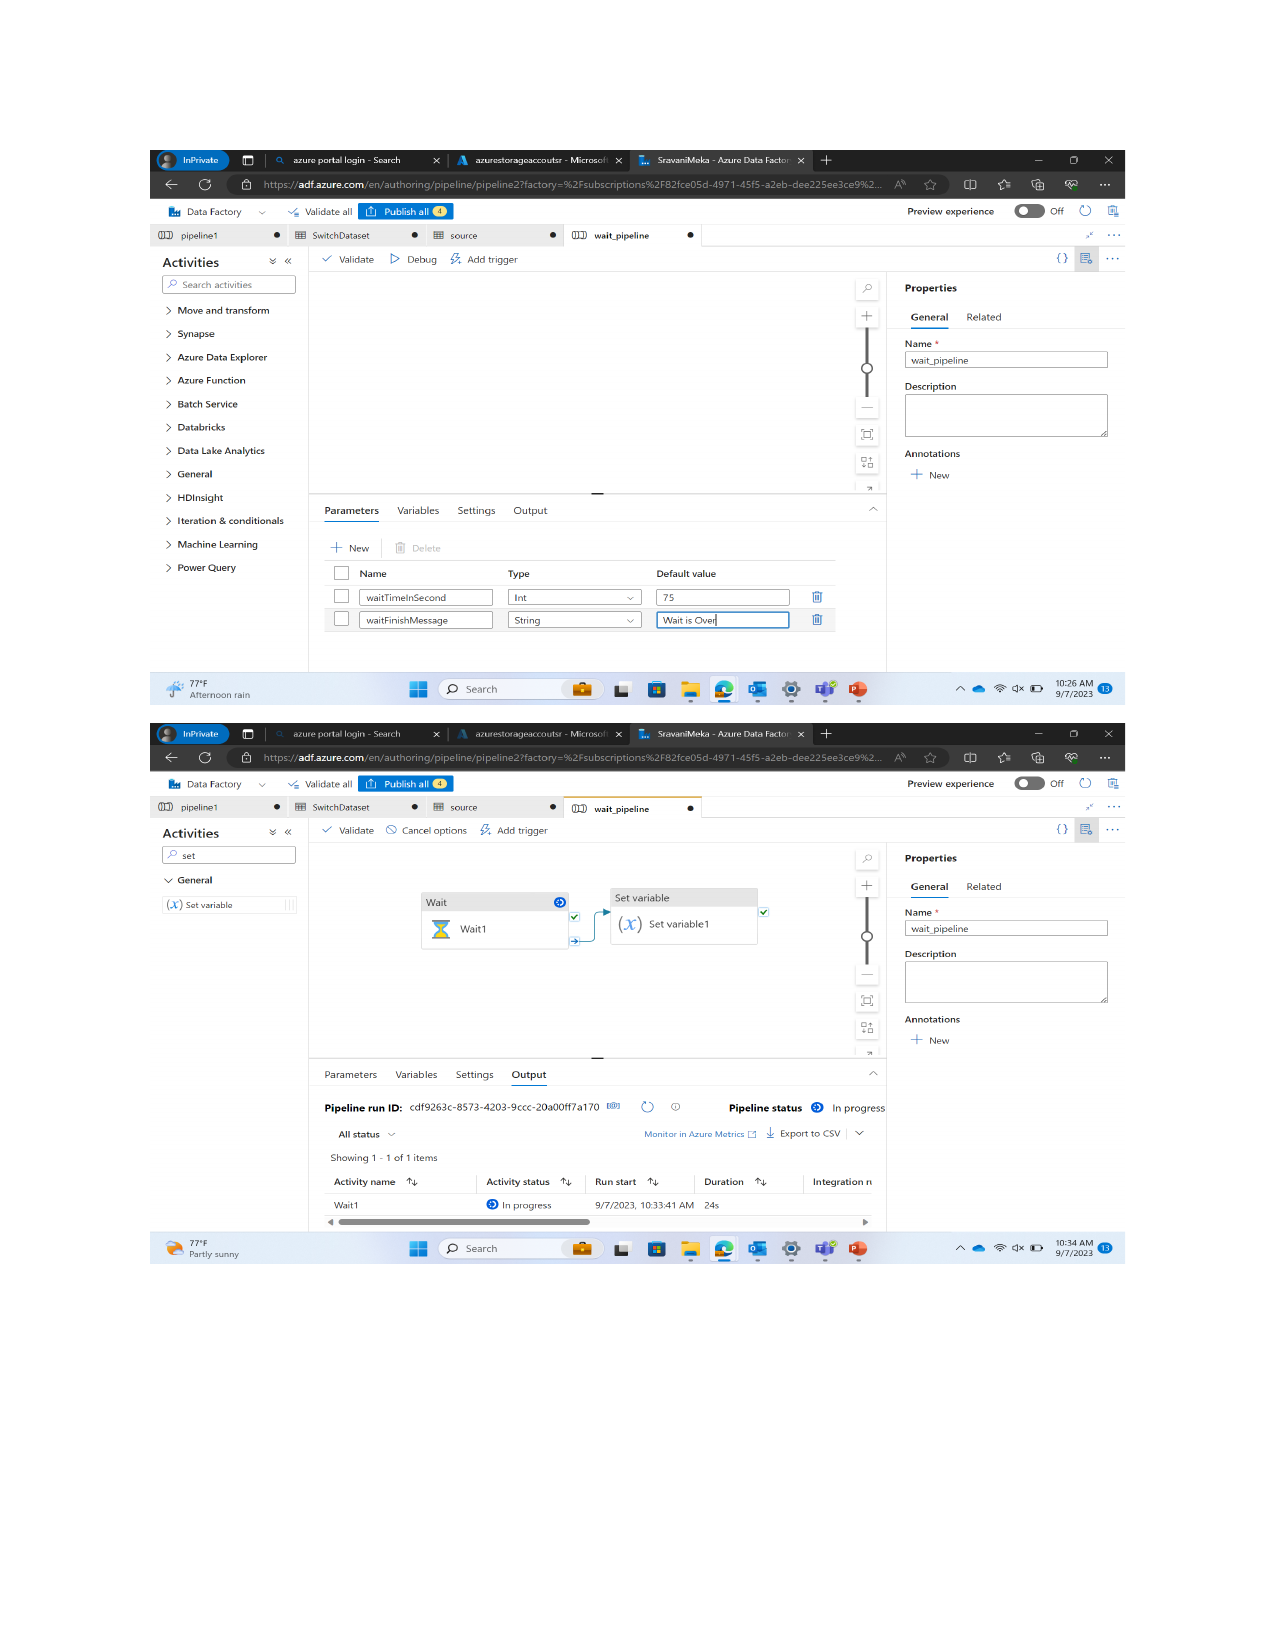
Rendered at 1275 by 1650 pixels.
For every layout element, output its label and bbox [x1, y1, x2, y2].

picture [150, 723, 1125, 1264]
picture [150, 150, 1125, 705]
